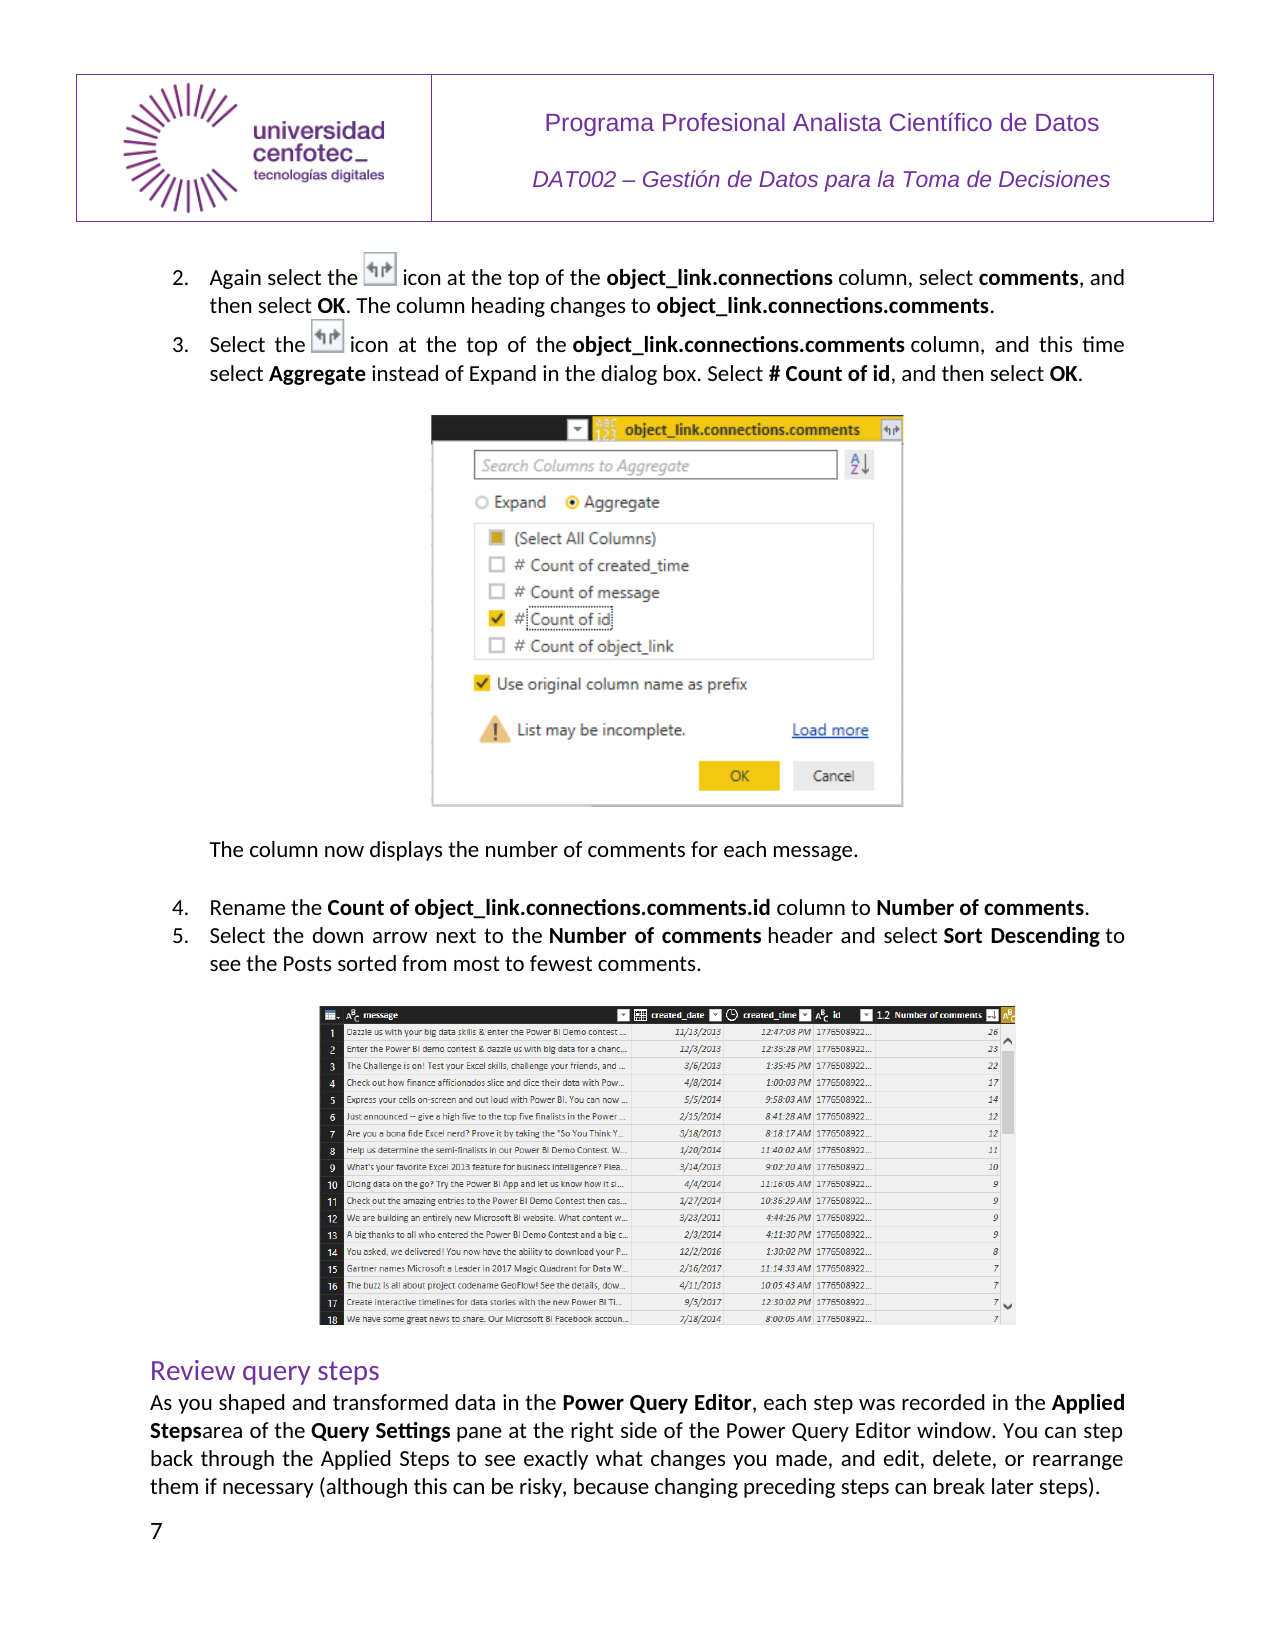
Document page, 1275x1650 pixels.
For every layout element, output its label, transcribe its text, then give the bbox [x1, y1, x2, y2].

list Rename the Count of object_link.connections.comments.id column to Number of comments. [172, 893, 1125, 921]
picture [311, 319, 345, 353]
list Select the down arrow next to the Number of comments header and select Sort Descending to see the Posts sorted from most to fewest comments. [172, 921, 1125, 977]
text As you shaped and transformed data in the Power Query Editor, each step was recorded in the Applied Stepsarea of the Query Settings pane at the right side of the Power Query Editor window. You can step back through the Applied Steps to see exactly what changes you made, and edit, delete, or rearrange them if necessary (although this can be risky, because changing preceding steps can break later steps). [150, 1388, 1125, 1500]
picture [123, 83, 385, 213]
list Select the icon at the top of the object_link.connections.comments column, and this time select Aggregate instead of Expand in the dialog box. Select # Count of id, and then select OK. [172, 319, 1125, 387]
text Review query steps [150, 1352, 1125, 1388]
picture [431, 415, 904, 807]
picture [319, 1006, 1015, 1325]
picture [363, 252, 397, 286]
list Again select the icon at the top of the object_link.connections column, select comments, and then select OK. The column heading changes to object_link.connections.comments. [172, 252, 1125, 319]
text The column now displays the number of comments for each message. [209, 836, 1125, 864]
